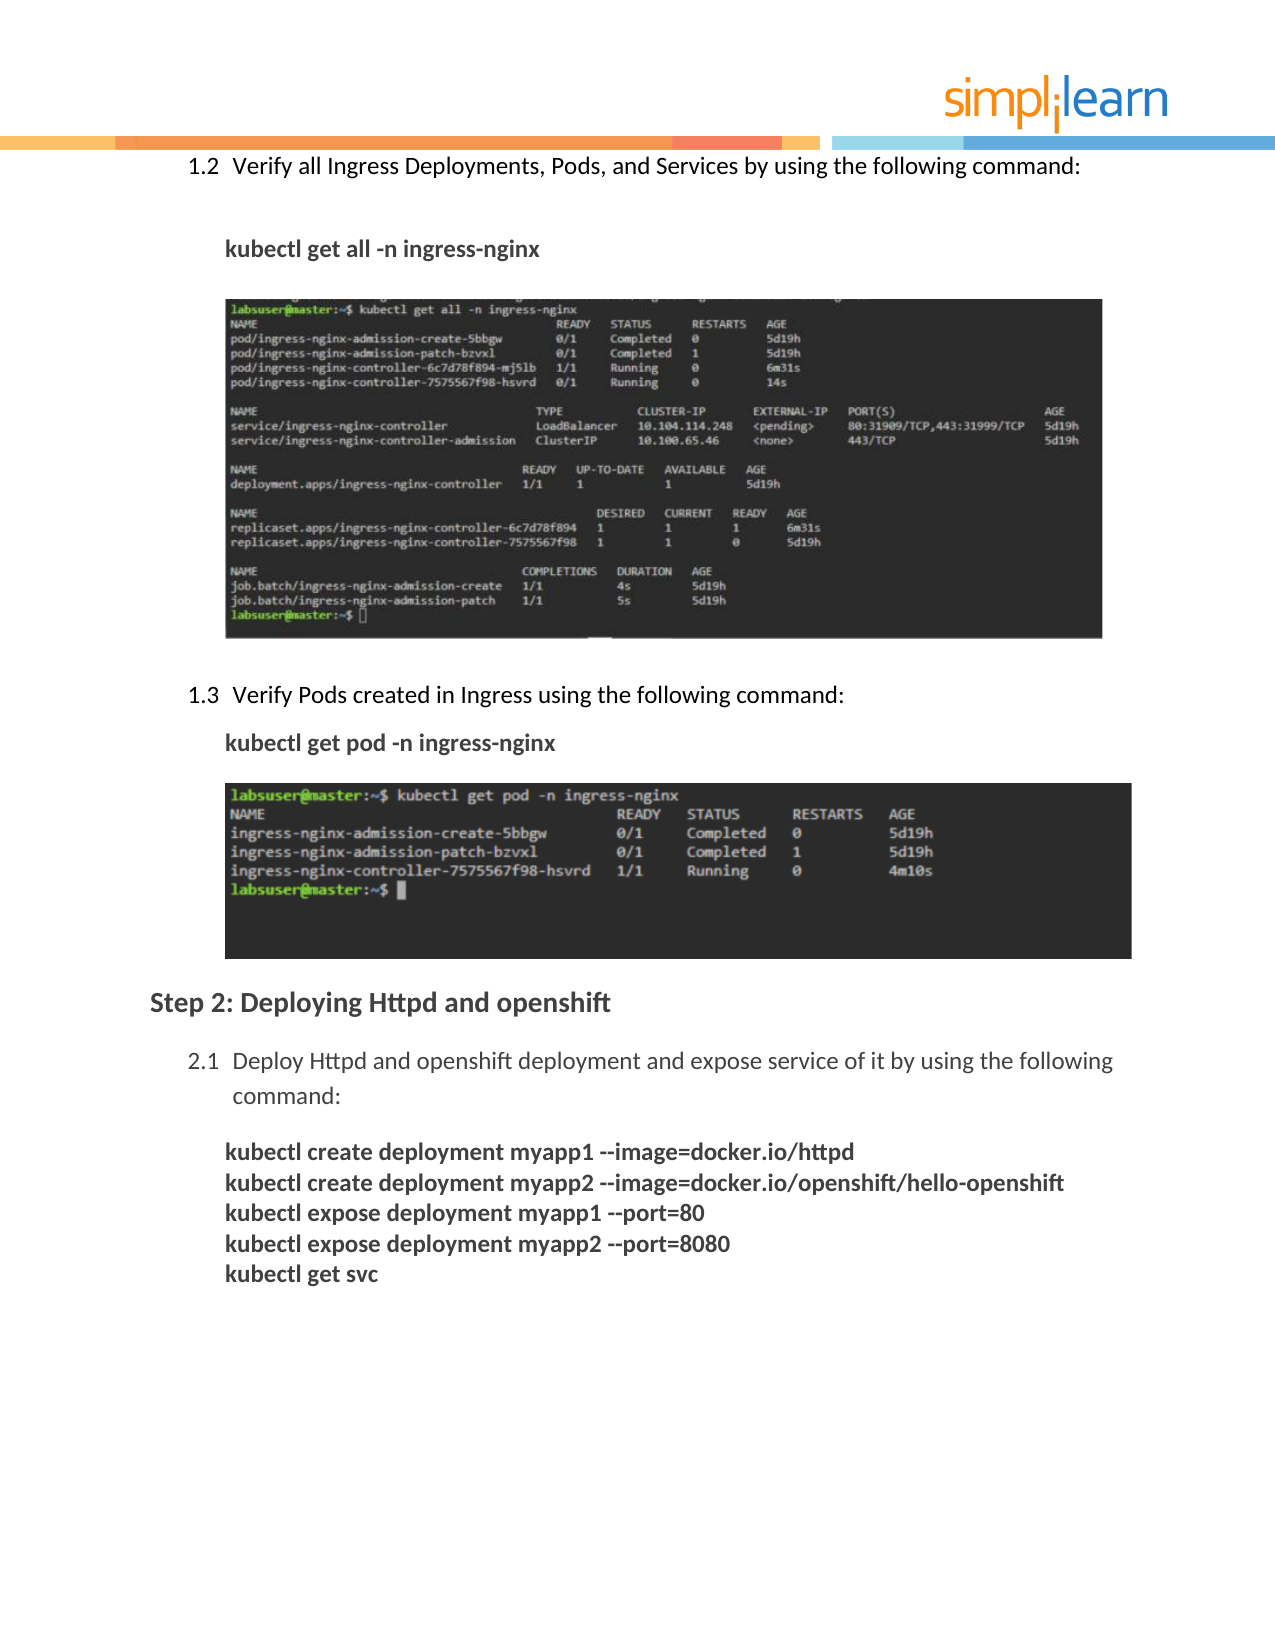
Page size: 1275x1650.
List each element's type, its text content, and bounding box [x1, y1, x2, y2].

text kubectl get pod -n ingress-nginx [150, 727, 1125, 758]
text Step 2: Deploying Httpd and openshift [150, 984, 1125, 1019]
picture [0, 75, 1275, 150]
text kubectl get all -n ingress-nginx [150, 233, 1125, 264]
subtitle Verify Pods created in Ingress using the following command: [187, 679, 1125, 710]
text kubectl expose deployment myapp1 --port=80 [150, 1197, 1125, 1228]
picture [225, 299, 1103, 639]
picture [225, 783, 1132, 959]
text kubectl get svc [150, 1258, 1125, 1289]
text kubectl create deployment myapp1 --image=docker.io/httpd [150, 1136, 1125, 1167]
text kubectl create deployment myapp2 --image=docker.io/openshift/hello-openshift [150, 1167, 1125, 1197]
list Deploy Httpd and openshift deployment and expose service of it by using the following command: [187, 1046, 1125, 1111]
text kubectl expose deployment myapp2 --port=8080 [150, 1228, 1125, 1258]
subtitle Verify all Ingress Deployments, Pods, and Services by using the following command: [187, 150, 1125, 181]
